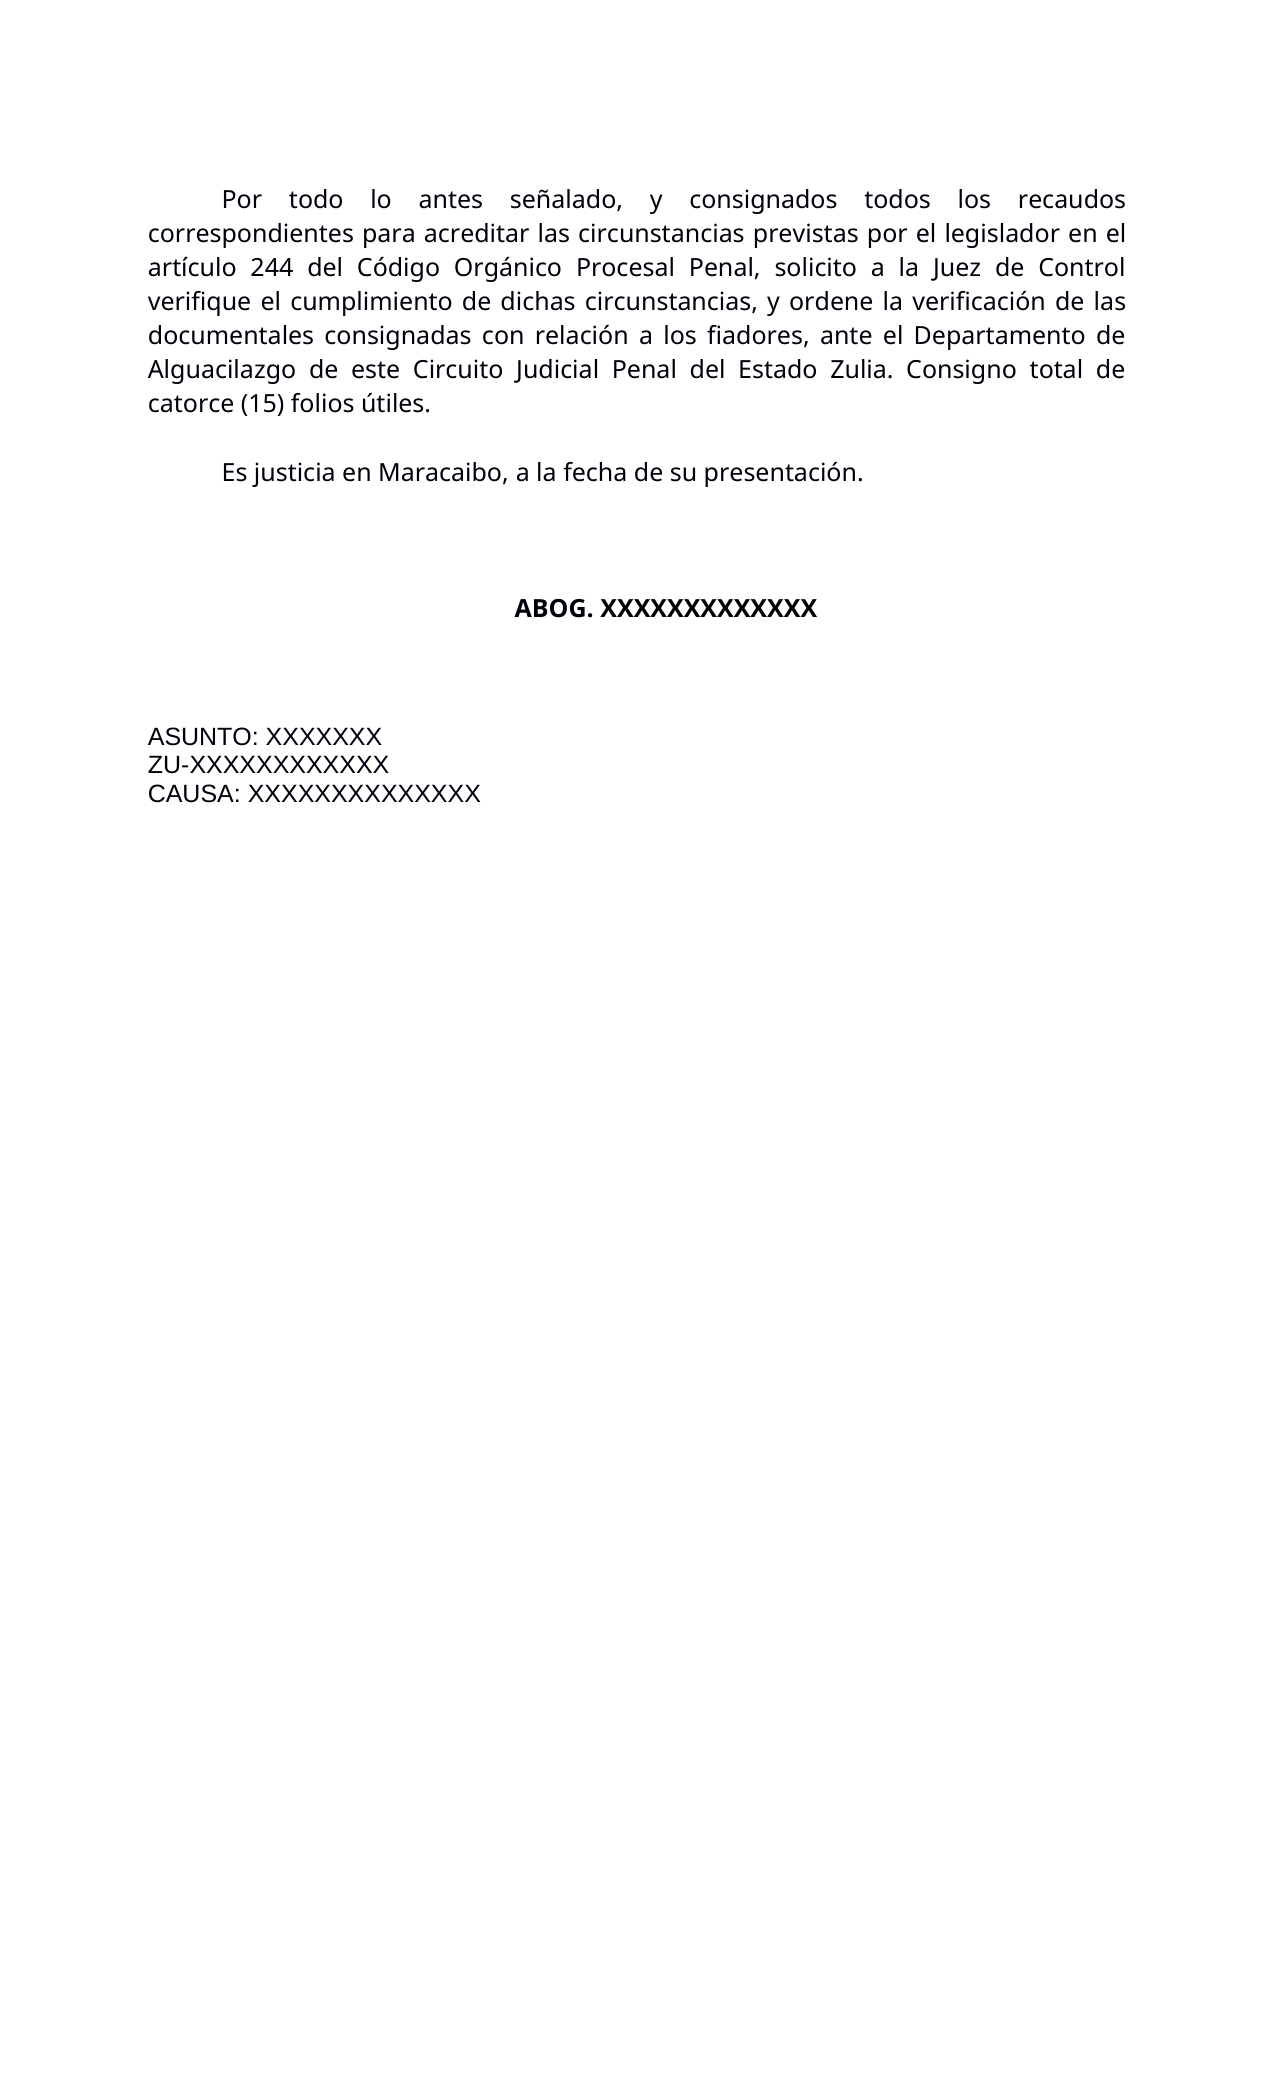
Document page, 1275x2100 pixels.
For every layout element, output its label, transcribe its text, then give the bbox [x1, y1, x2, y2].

text Es justicia en Maracaibo, a la fecha de su presentación. [148, 454, 1127, 488]
text ZU-XXXXXXXXXXXX [148, 750, 1122, 779]
text CAUSA: XXXXXXXXXXXXXX [148, 779, 1122, 808]
text ASUNTO: XXXXXXX [148, 721, 1127, 750]
text Por todo lo antes señalado, y consignados todos los recaudos correspondientes para acreditar las circunstancias previstas por el legislador en el artículo 244 del Código Orgánico Procesal Penal, solicito a la Juez de Control verifique el cumplimiento de dichas circunstancias, y ordene la verificación de las documentales consignadas con relación a los fiadores, ante el Departamento de Alguacilazgo de este Circuito Judicial Penal del Estado Zulia. Consigno total de catorce (15) folios útiles. [148, 182, 1127, 420]
text ABOG. XXXXXXXXXXXXX [148, 591, 1127, 624]
